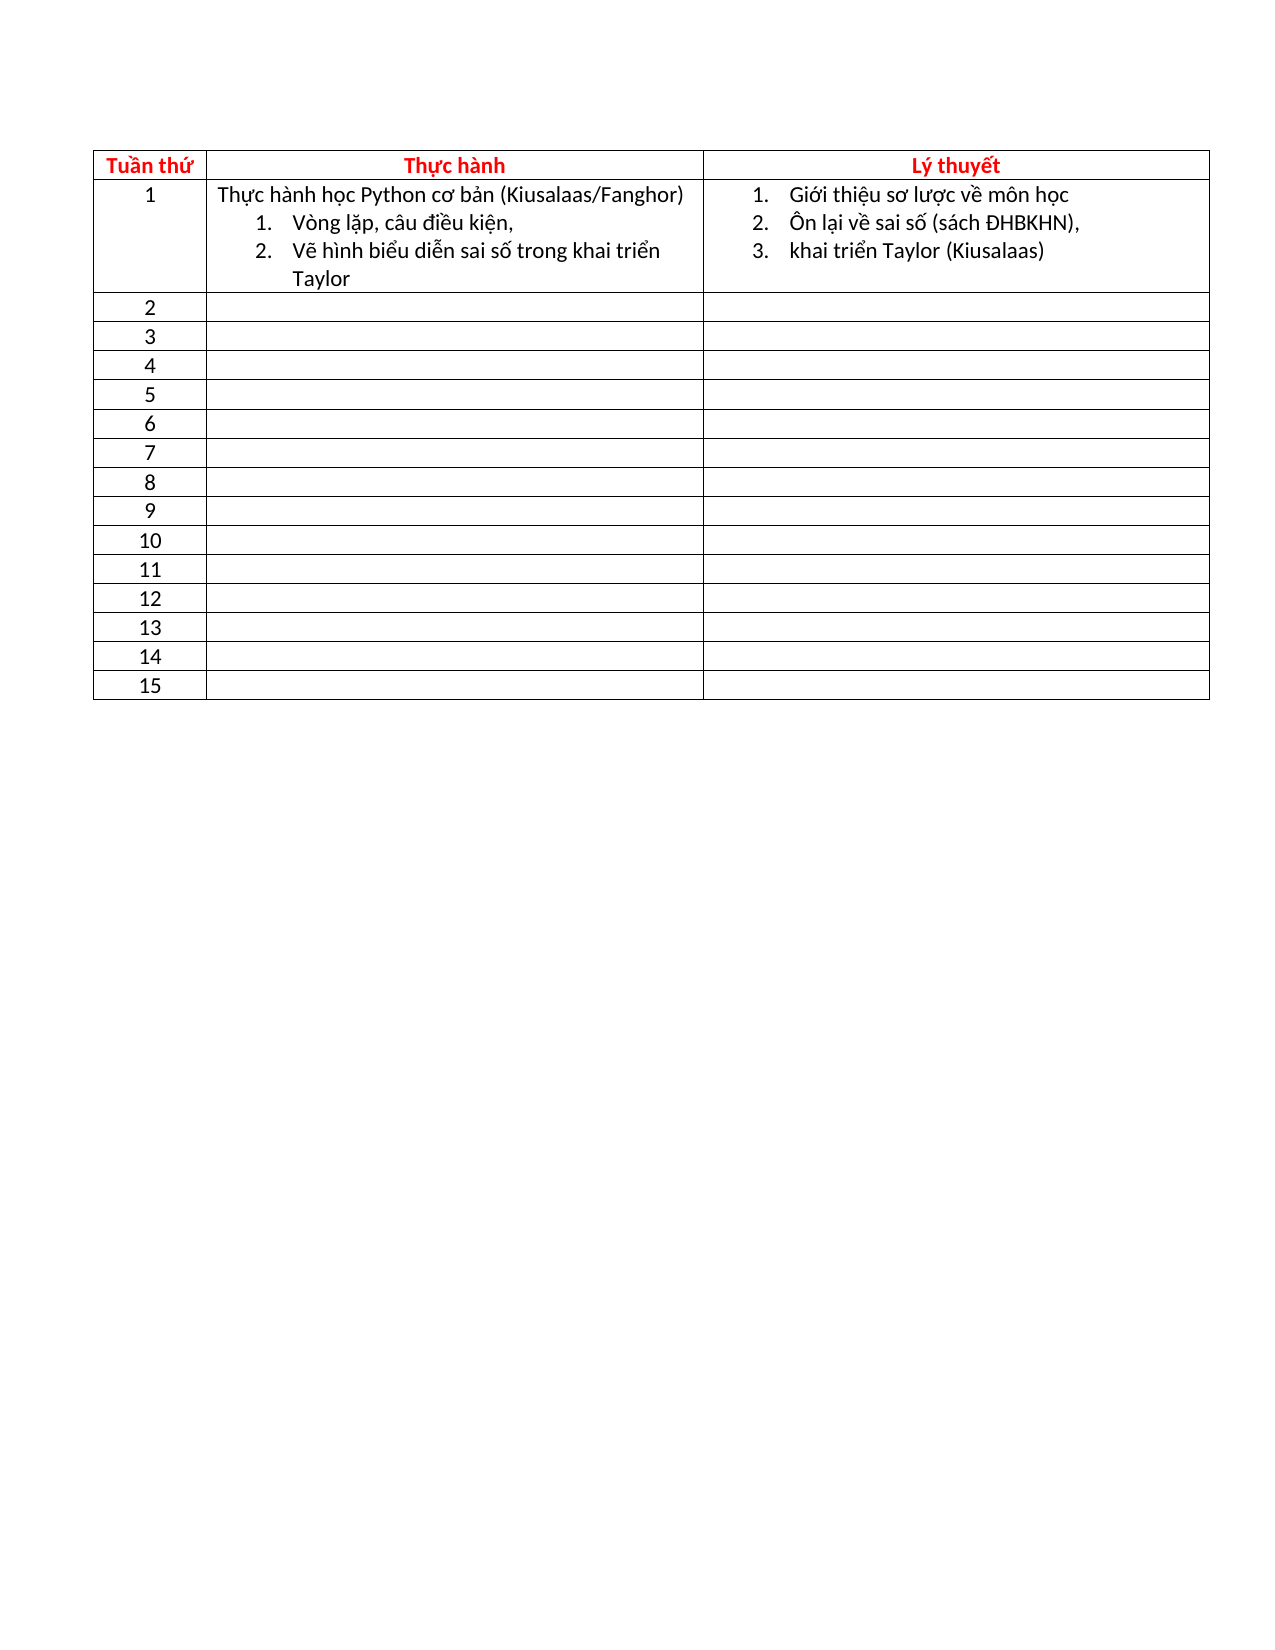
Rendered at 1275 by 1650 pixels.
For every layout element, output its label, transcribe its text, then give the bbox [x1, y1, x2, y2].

table_cell [704, 584, 1209, 612]
table_cell 4 [94, 351, 206, 379]
table_cell [704, 497, 1209, 525]
table_cell [704, 380, 1209, 408]
table_cell 8 [94, 468, 206, 496]
table_cell [207, 380, 703, 408]
table_cell 11 [94, 555, 206, 583]
table_cell [207, 410, 703, 437]
table_cell [704, 613, 1209, 641]
table_header Lý thuyết [704, 151, 1209, 179]
table_header Tuần thứ [94, 151, 206, 179]
table_cell [704, 439, 1209, 467]
table_cell 1 [94, 180, 206, 292]
table_cell 13 [94, 613, 206, 641]
table_cell [704, 671, 1209, 699]
table_cell 7 [94, 439, 206, 467]
table_cell 9 [94, 497, 206, 525]
table_cell [704, 322, 1209, 350]
table_cell 14 [94, 642, 206, 670]
table_cell [704, 468, 1209, 496]
table_cell [704, 351, 1209, 379]
table_cell [207, 526, 703, 554]
table_cell [704, 410, 1209, 437]
table_cell [207, 671, 703, 699]
table_cell 15 [94, 671, 206, 699]
table_cell 12 [94, 584, 206, 612]
table_cell [207, 555, 703, 583]
table_cell [207, 584, 703, 612]
table_cell Thực hành học Python cơ bản (Kiusalaas/Fanghor) Vòng lặp, câu điều kiện, Vẽ hình biểu diễn sai số trong khai triển Taylor [207, 180, 703, 292]
table_cell 2 [94, 293, 206, 321]
table_cell [207, 322, 703, 350]
table_cell 5 [94, 380, 206, 408]
table_cell [207, 293, 703, 321]
table_cell [704, 642, 1209, 670]
table_cell [207, 642, 703, 670]
table_cell 10 [94, 526, 206, 554]
table_cell [207, 497, 703, 525]
table_cell [207, 468, 703, 496]
table_cell [704, 526, 1209, 554]
table_cell [704, 555, 1209, 583]
table_cell Giới thiệu sơ lược về môn học Ôn lại về sai số (sách ĐHBKHN), khai triển Taylor (Kiusalaas) [704, 180, 1209, 292]
table_cell [207, 439, 703, 467]
table_cell 6 [94, 410, 206, 437]
table_cell 3 [94, 322, 206, 350]
table_cell [207, 613, 703, 641]
table_header Thực hành [207, 151, 703, 179]
table_cell [704, 293, 1209, 321]
table_cell [207, 351, 703, 379]
